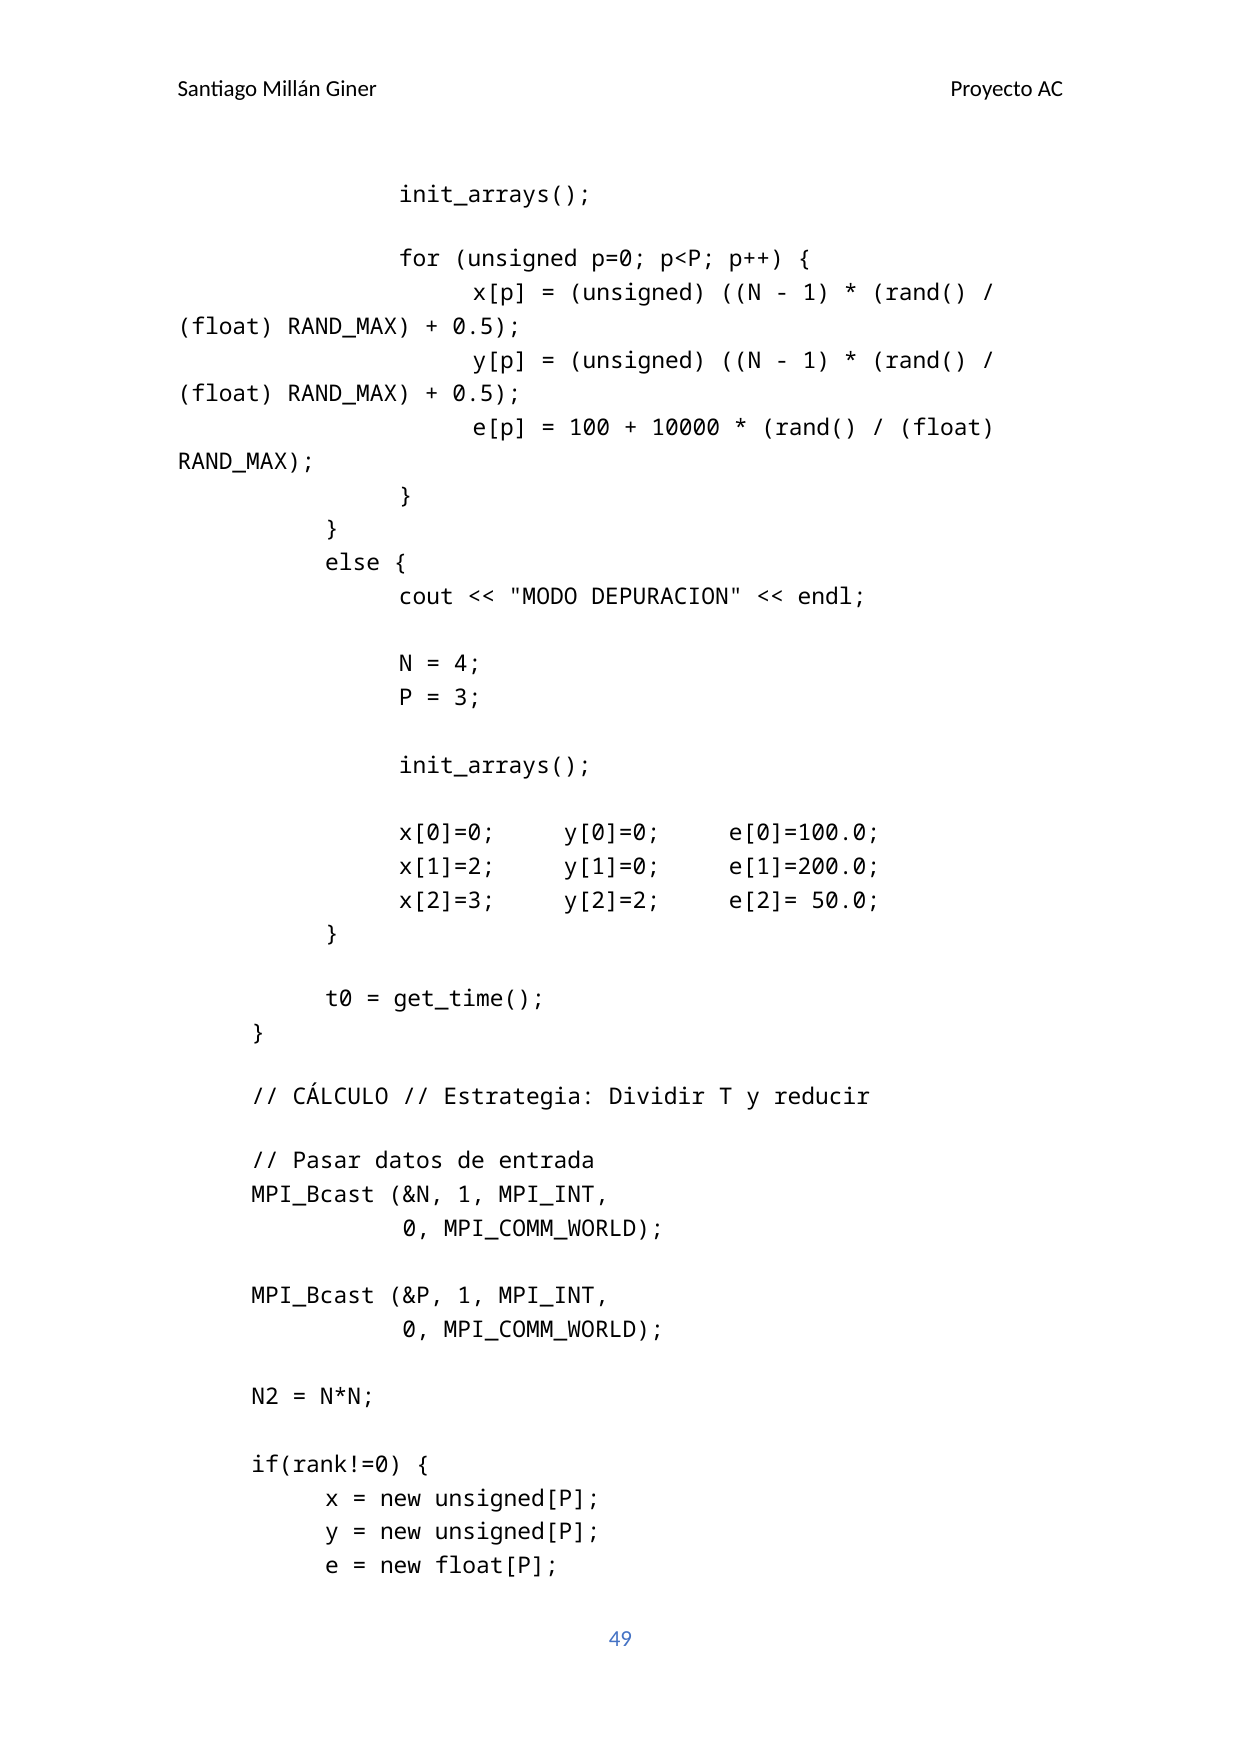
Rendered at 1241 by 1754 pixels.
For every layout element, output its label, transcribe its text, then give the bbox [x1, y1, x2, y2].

text cout << "MODO DEPURACION" << endl; [177, 580, 1063, 611]
text P = 3; [177, 681, 1063, 712]
text e[p] = 100 + 10000 * (rand() / (float) RAND_MAX); [177, 411, 1063, 476]
text // CÁLCULO // Estrategia: Dividir T y reducir [177, 1080, 1063, 1111]
text x[p] = (unsigned) ((N - 1) * (rand() / (float) RAND_MAX) + 0.5); [177, 276, 1063, 341]
text if(rank!=0) { [177, 1448, 1063, 1479]
text for (unsigned p=0; p<P; p++) { [177, 242, 1063, 274]
text x = new unsigned[P]; [177, 1481, 1063, 1513]
text } [177, 917, 1063, 949]
text 0, MPI_COMM_WORLD); [177, 1313, 1063, 1344]
text y = new unsigned[P]; [177, 1515, 1063, 1546]
text x[1]=2; y[1]=0; e[1]=200.0; [177, 850, 1063, 881]
text x[2]=3; y[2]=2; e[2]= 50.0; [177, 884, 1063, 915]
text // Pasar datos de entrada [177, 1144, 1063, 1175]
text init_arrays(); [177, 178, 1063, 209]
text e = new float[P]; [177, 1549, 1063, 1580]
text init_arrays(); [177, 749, 1063, 780]
text } [177, 1015, 1063, 1047]
text t0 = get_time(); [177, 982, 1063, 1013]
text 0, MPI_COMM_WORLD); [177, 1211, 1063, 1243]
text } [177, 512, 1063, 544]
text } [177, 479, 1063, 510]
text MPI_Bcast (&N, 1, MPI_INT, [177, 1178, 1063, 1209]
text N = 4; [177, 647, 1063, 679]
text x[0]=0; y[0]=0; e[0]=100.0; [177, 816, 1063, 847]
text y[p] = (unsigned) ((N - 1) * (rand() / (float) RAND_MAX) + 0.5); [177, 344, 1063, 409]
text else { [177, 546, 1063, 577]
text N2 = N*N; [177, 1380, 1063, 1411]
text MPI_Bcast (&P, 1, MPI_INT, [177, 1279, 1063, 1310]
